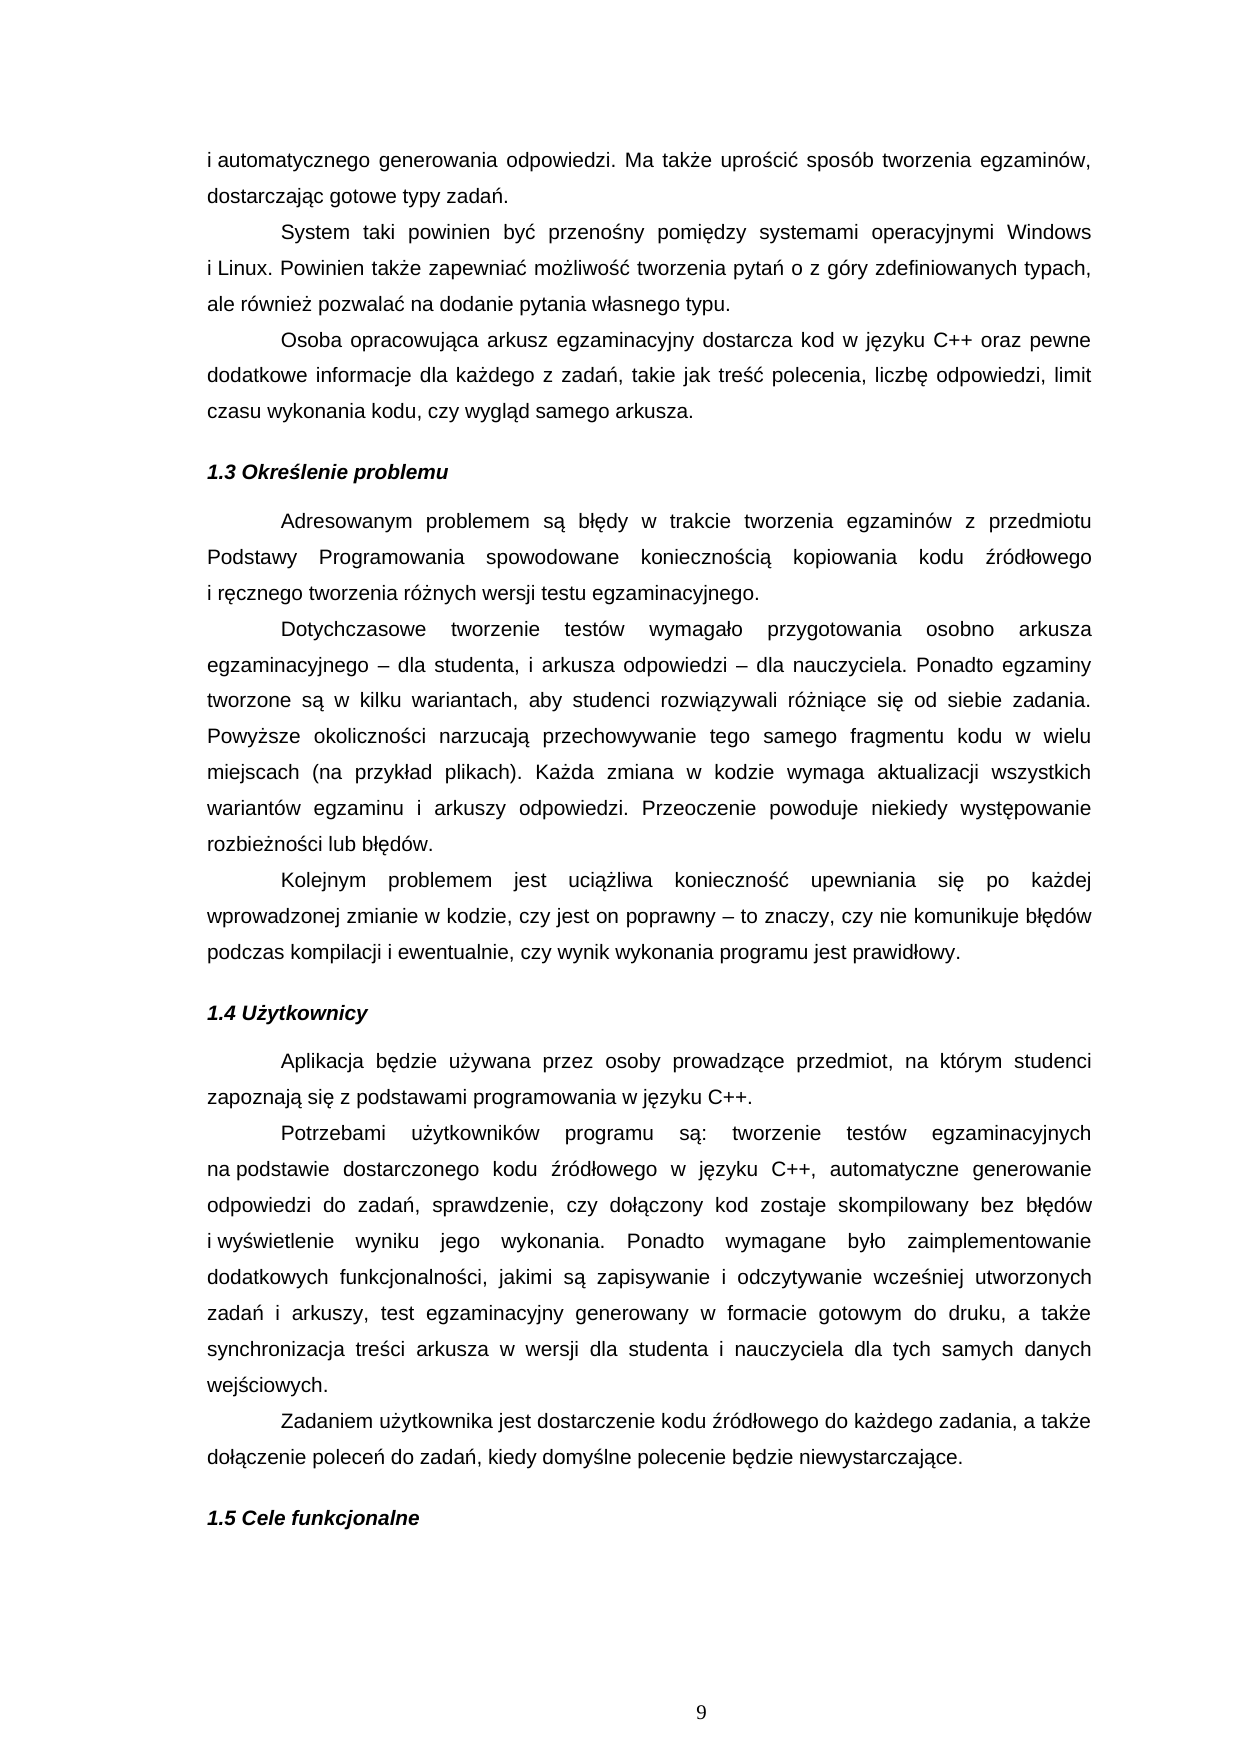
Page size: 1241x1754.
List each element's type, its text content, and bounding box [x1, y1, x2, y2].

subtitle 1.5 Cele funkcjonalne [207, 1506, 1092, 1529]
text System taki powinien być przenośny pomiędzy systemami operacyjnymi Windows i Linux. Powinien także zapewniać możliwość tworzenia pytań o z góry zdefiniowanych typach, ale również pozwalać na dodanie pytania własnego typu. [207, 219, 1092, 315]
text Adresowanym problemem są błędy w trakcie tworzenia egzaminów z przedmiotu Podstawy Programowania spowodowane koniecznością kopiowania kodu źródłowego i ręcznego tworzenia różnych wersji testu egzaminacyjnego. [207, 509, 1092, 604]
subtitle 1.4 Użytkownicy [207, 1001, 1092, 1025]
text Kolejnym problemem jest uciążliwa konieczność upewniania się po każdej wprowadzonej zmianie w kodzie, czy jest on poprawny – to znaczy, czy nie komunikuje błędów podczas kompilacji i ewentualnie, czy wynik wykonania programu jest prawidłowy. [207, 868, 1092, 964]
text Zadaniem użytkownika jest dostarczenie kodu źródłowego do każdego zadania, a także dołączenie poleceń do zadań, kiedy domyślne polecenie będzie niewystarczające. [207, 1409, 1092, 1468]
text Aplikacja będzie używana przez osoby prowadzące przedmiot, na którym studenci zapoznają się z podstawami programowania w języku C++. [207, 1049, 1092, 1109]
text Osoba opracowująca arkusz egzaminacyjny dostarcza kod w języku C++ oraz pewne dodatkowe informacje dla każdego z zadań, takie jak treść polecenia, liczbę odpowiedzi, limit czasu wykonania kodu, czy wygląd samego arkusza. [207, 327, 1092, 423]
subtitle 1.3 Określenie problemu [207, 460, 1092, 484]
text Potrzebami użytkowników programu są: tworzenie testów egzaminacyjnych na podstawie dostarczonego kodu źródłowego w języku C++, automatyczne generowanie odpowiedzi do zadań, sprawdzenie, czy dołączony kod zostaje skompilowany bez błędów i wyświetlenie wyniku jego wykonania. Ponadto wymagane było zaimplementowanie dodatkowych funkcjonalności, jakimi są zapisywanie i odczytywanie wcześniej utworzonych zadań i arkuszy, test egzaminacyjny generowany w formacie gotowym do druku, a także synchronizacja treści arkusza w wersji dla studenta i nauczyciela dla tych samych danych wejściowych. [207, 1121, 1092, 1397]
text Dotychczasowe tworzenie testów wymagało przygotowania osobno arkusza egzaminacyjnego – dla studenta, i arkusza odpowiedzi – dla nauczyciela. Ponadto egzaminy tworzone są w kilku wariantach, aby studenci rozwiązywali różniące się od siebie zadania. Powyższe okoliczności narzucają przechowywanie tego samego fragmentu kodu w wielu miejscach (na przykład plikach). Każda zmiana w kodzie wymaga aktualizacji wszystkich wariantów egzaminu i arkuszy odpowiedzi. Przeoczenie powoduje niekiedy występowanie rozbieżności lub błędów. [207, 616, 1092, 856]
